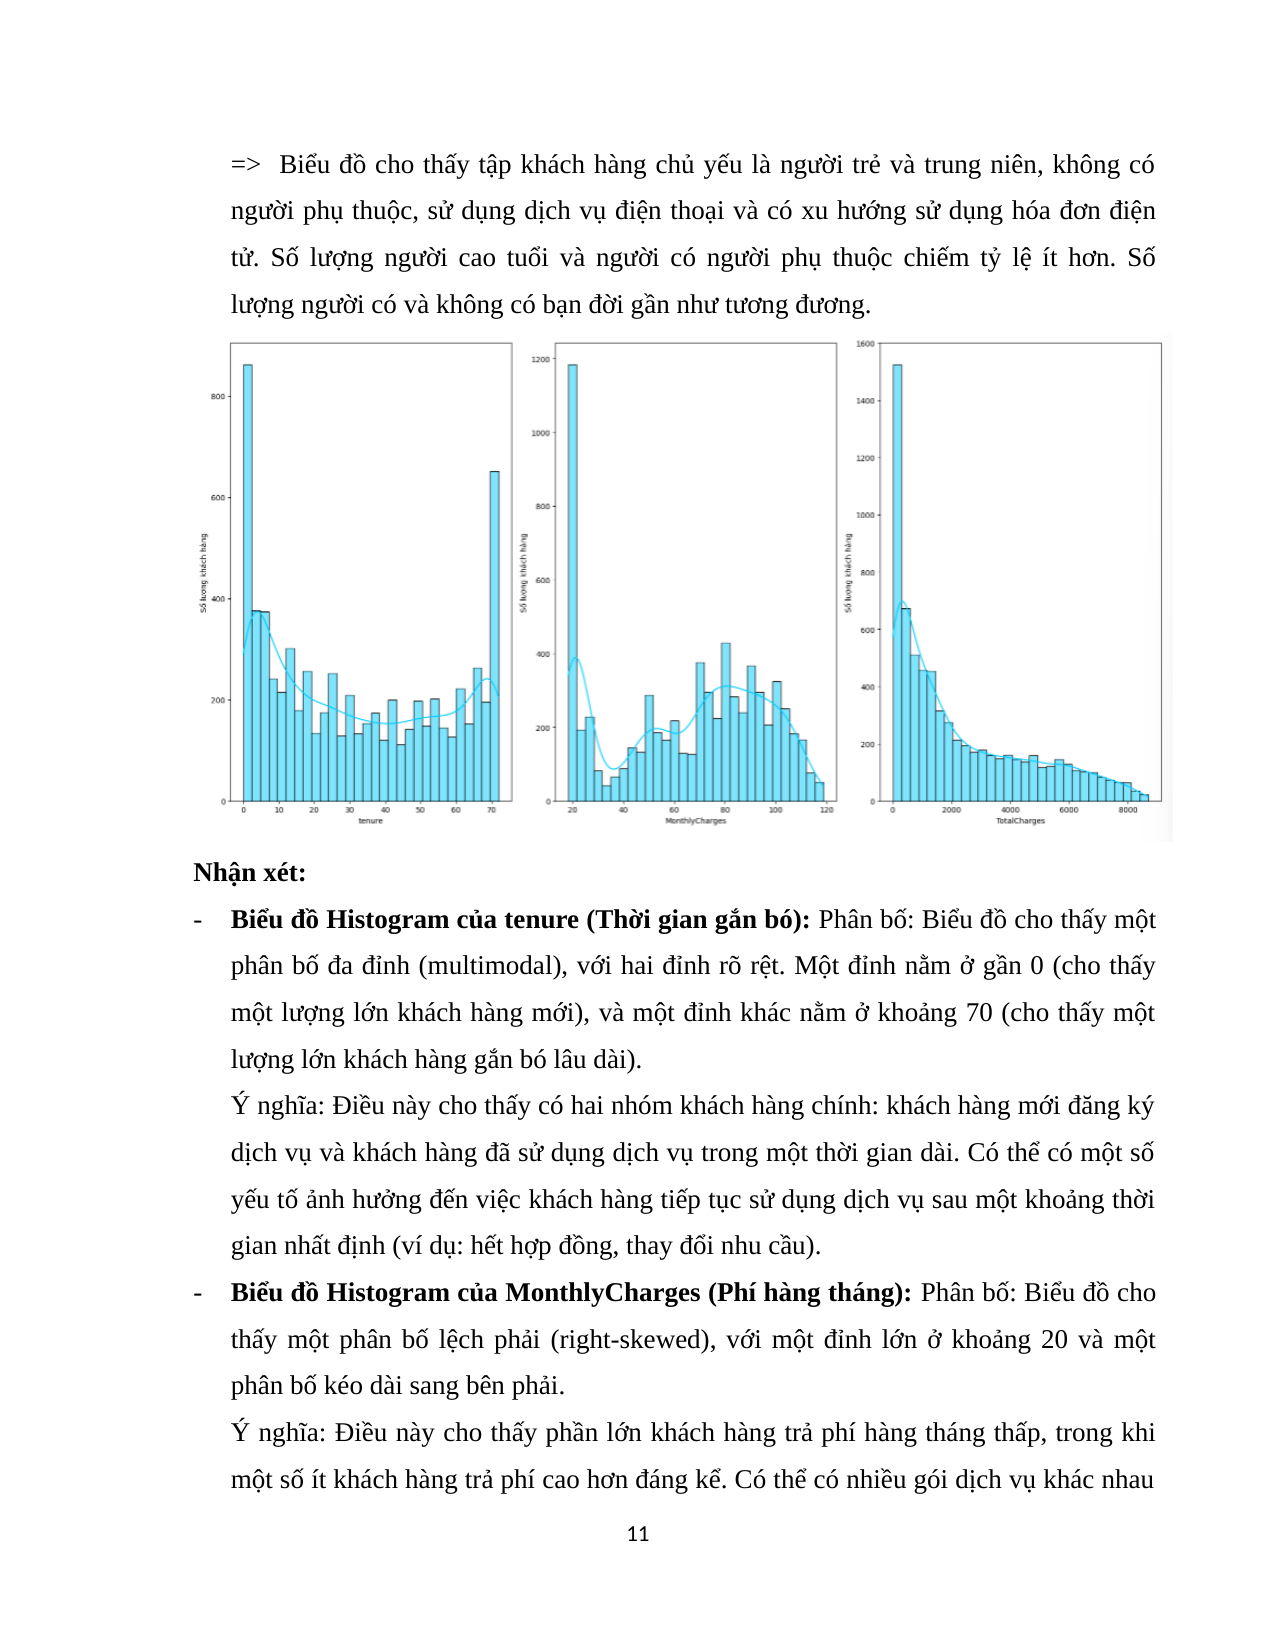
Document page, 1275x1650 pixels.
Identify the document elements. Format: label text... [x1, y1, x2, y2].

list => Biểu đồ cho thấy tập khách hàng chủ yếu là người trẻ và trung niên, không có người phụ thuộc, sử dụng dịch vụ điện thoại và có xu hướng sử dụng hóa đơn điện tử. Số lượng người cao tuổi và người có người phụ thuộc chiếm tỷ lệ ít hơn. Số lượng người có và không có bạn đời gần như tương đương. [231, 148, 1157, 319]
list Biểu đồ Histogram của tenure (Thời gian gắn bó): Phân bố: Biểu đồ cho thấy một phân bố đa đỉnh (multimodal), với hai đỉnh rõ rệt. Một đỉnh nằm ở gần 0 (cho thấy một lượng lớn khách hàng mới), và một đỉnh khác nằm ở khoảng 70 (cho thấy một lượng lớn khách hàng gắn bó lâu dài). [193, 903, 1157, 1074]
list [231, 1416, 1157, 1494]
picture [193, 334, 1173, 842]
list Ý nghĩa: Điều này cho thấy có hai nhóm khách hàng chính: khách hàng mới đăng ký dịch vụ và khách hàng đã sử dụng dịch vụ trong một thời gian dài. Có thể có một số yếu tố ảnh hưởng đến việc khách hàng tiếp tục sử dụng dịch vụ sau một khoảng thời gian nhất định (ví dụ: hết hợp đồng, thay đổi nhu cầu). [231, 1089, 1157, 1261]
list Biểu đồ Histogram của MonthlyCharges (Phí hàng tháng): Phân bố: Biểu đồ cho thấy một phân bố lệch phải (right-skewed), với một đỉnh lớn ở khoảng 20 và một phân bố kéo dài sang bên phải. [193, 1276, 1157, 1401]
list Nhận xét: [193, 856, 1157, 887]
